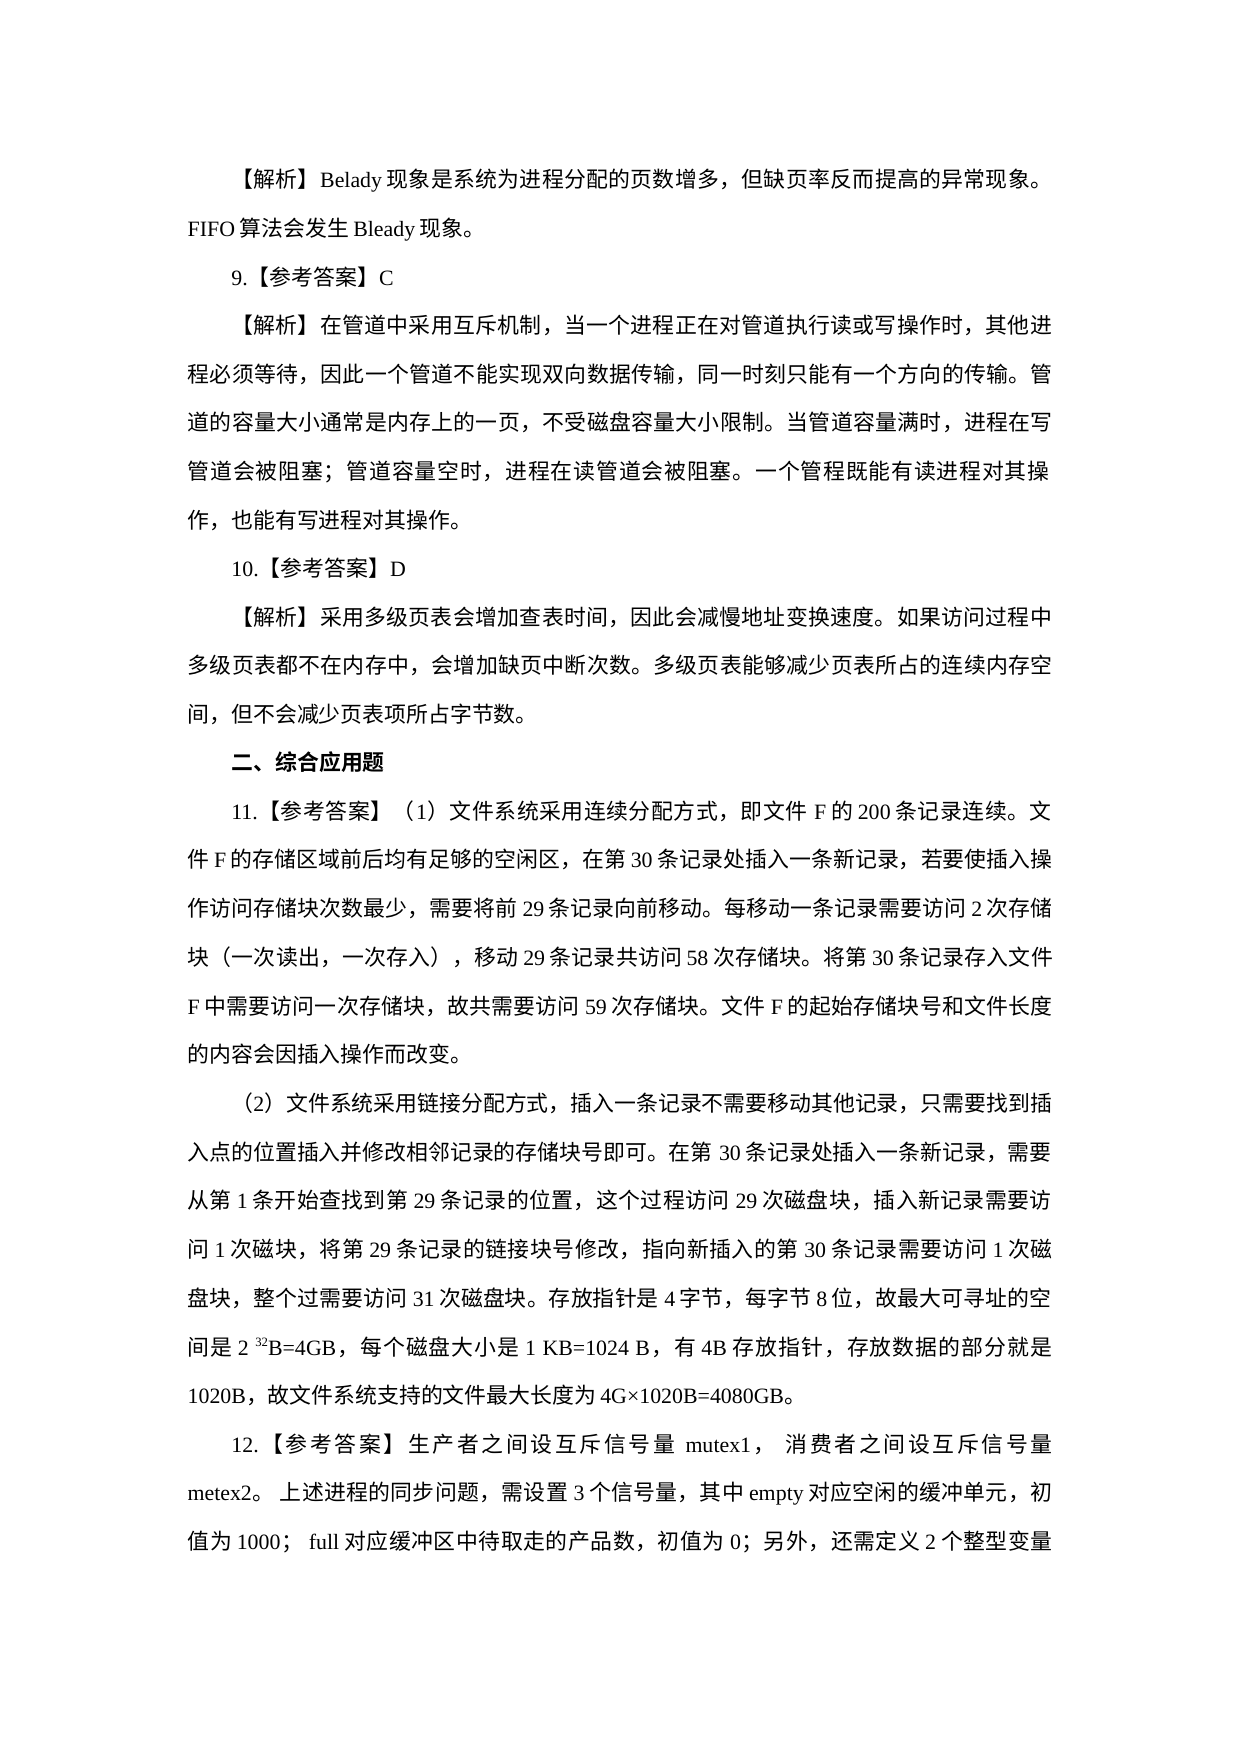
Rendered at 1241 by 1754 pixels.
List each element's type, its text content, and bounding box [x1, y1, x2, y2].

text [187, 1426, 1053, 1556]
text 11.【参考答案】（1）文件系统采用连续分配方式，即文件F的200条记录连续。文件F的存储区域前后均有足够的空闲区，在第30条记录处插入一条新记录，若要使插入操作访问存储块次数最少，需要将前29条记录向前移动。每移动一条记录需要访问2次存储块（一次读出，一次存入），移动29条记录共访问58次存储块。将第30条记录存入文件F中需要访问一次存储块，故共需要访问59次存储块。文件F的起始存储块号和文件长度的内容会因插入操作而改变。 [187, 793, 1053, 1069]
text （2）文件系统采用链接分配方式，插入一条记录不需要移动其他记录，只需要找到插入点的位置插入并修改相邻记录的存储块号即可。在第30条记录处插入一条新记录，需要从第1条开始查找到第29条记录的位置，这个过程访问29次磁盘块，插入新记录需要访问1次磁块，将第29条记录的链接块号修改，指向新插入的第30条记录需要访问1次磁盘块，整个过需要访问31次磁盘块。存放指针是4字节，每字节8位，故最大可寻址的空间是2 32B=4GB，每个磁盘大小是1 KB=1024 B，有4B存放指针，存放数据的部分就是1020B，故文件系统支持的文件最大长度为4G×1020B=4080GB。 [187, 1085, 1053, 1410]
text 二、综合应用题 [187, 745, 1053, 777]
text 9.【参考答案】C [187, 259, 1053, 292]
text 【解析】在管道中采用互斥机制，当一个进程正在对管道执行读或写操作时，其他进程必须等待，因此一个管道不能实现双向数据传输，同一时刻只能有一个方向的传输。管道的容量大小通常是内存上的一页，不受磁盘容量大小限制。当管道容量满时，进程在写管道会被阻塞；管道容量空时，进程在读管道会被阻塞。一个管程既能有读进程对其操作，也能有写进程对其操作。 [187, 307, 1053, 535]
text 【解析】采用多级页表会增加查表时间，因此会减慢地址变换速度。如果访问过程中多级页表都不在内存中，会增加缺页中断次数。多级页表能够减少页表所占的连续内存空间，但不会减少页表项所占字节数。 [187, 599, 1053, 729]
text 【解析】Belady现象是系统为进程分配的页数增多，但缺页率反而提高的异常现象。 FIFO算法会发生Bleady现象。 [187, 162, 1053, 243]
text 10.【参考答案】D [187, 551, 1053, 583]
